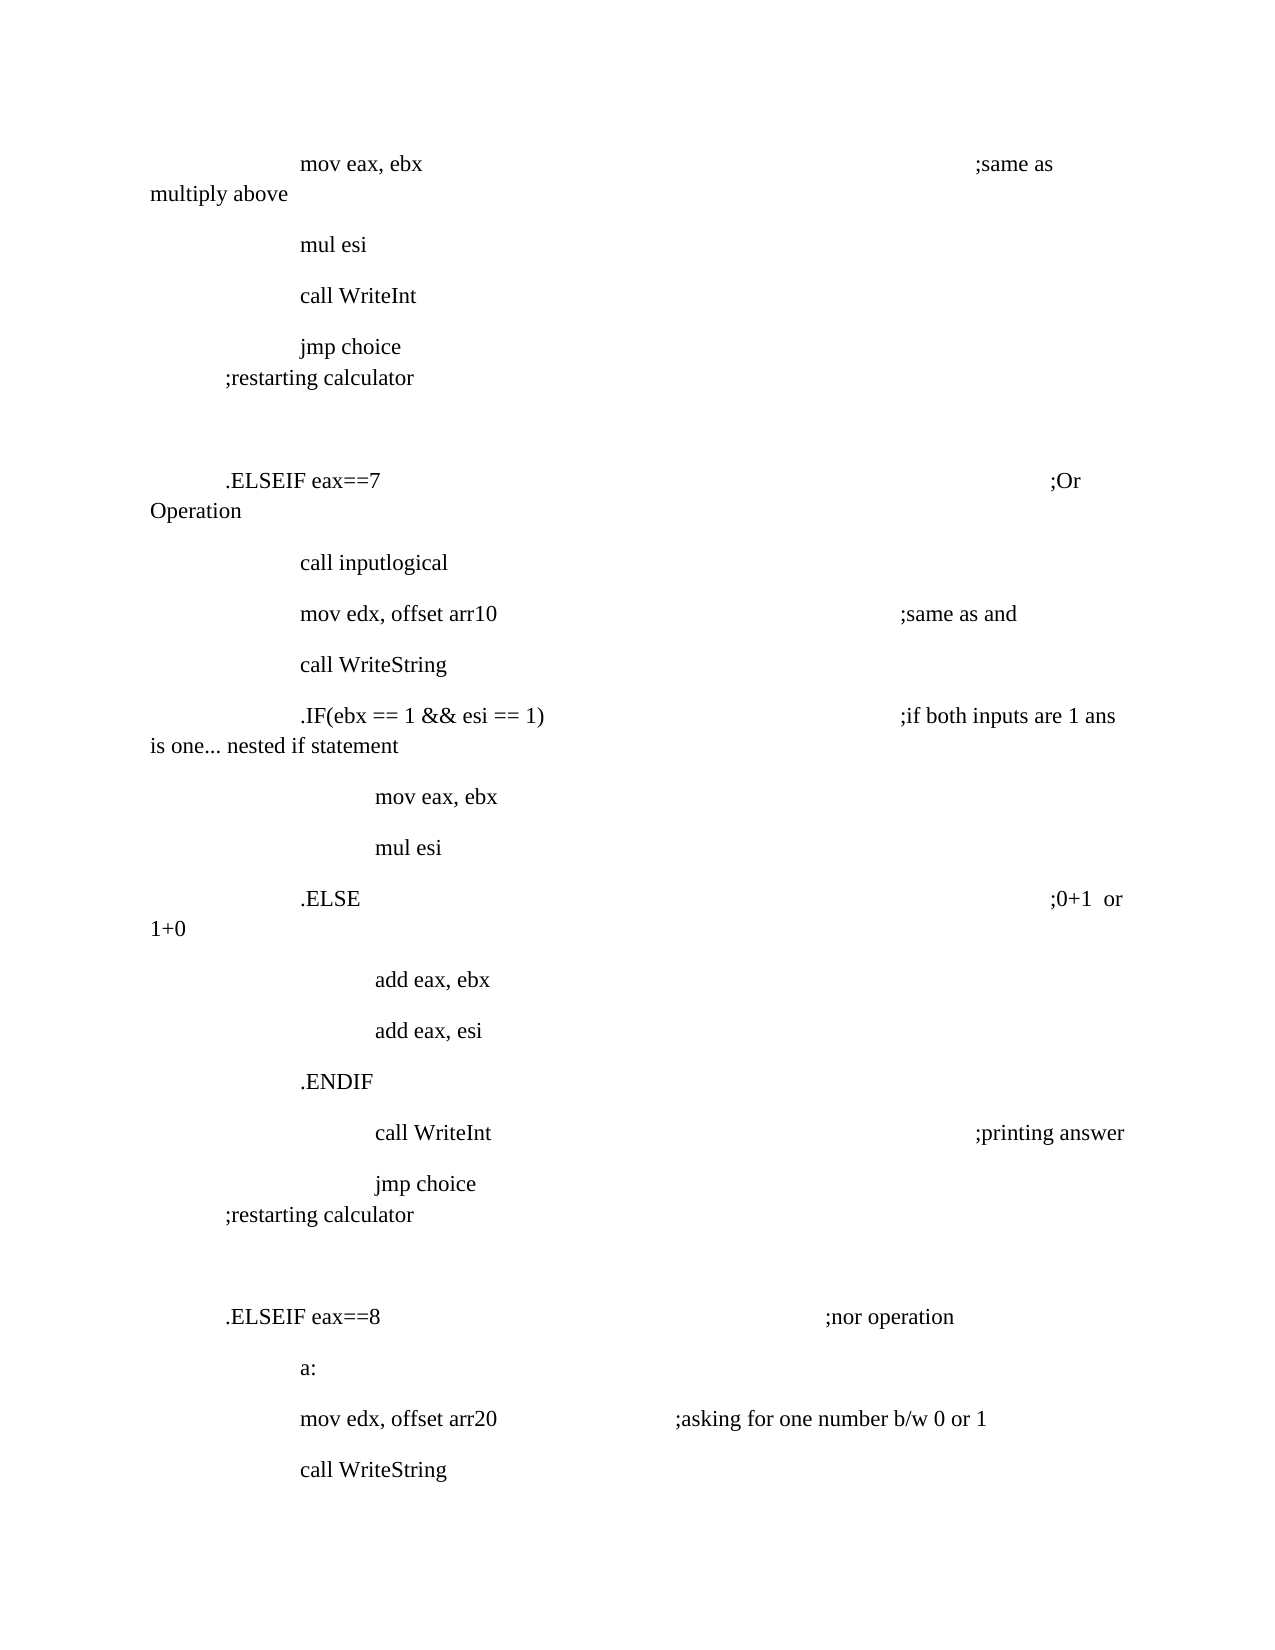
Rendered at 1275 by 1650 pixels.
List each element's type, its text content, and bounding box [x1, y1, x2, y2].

text call WriteString [150, 651, 1125, 677]
text .ELSEIF eax==7 ;Or Operation [150, 467, 1125, 524]
text call WriteInt ;printing answer [150, 1119, 1125, 1146]
text .ENDIF [150, 1068, 1125, 1095]
text add eax, esi [150, 1017, 1125, 1044]
text call WriteString [150, 1456, 1125, 1482]
text jmp choice ;restarting calculator [150, 333, 1125, 390]
text mov edx, offset arr10 ;same as and [150, 599, 1125, 626]
text mul esi [150, 231, 1125, 258]
text mul esi [150, 834, 1125, 860]
text mov edx, offset arr20 ;asking for one number b/w 0 or 1 [150, 1405, 1125, 1431]
text .ELSE ;0+1 or 1+0 [150, 885, 1125, 942]
text call WriteInt [150, 282, 1125, 309]
text .IF(ebx == 1 && esi == 1) ;if both inputs are 1 ans is one... nested if statement [150, 702, 1125, 758]
text a: [150, 1354, 1125, 1380]
text .ELSEIF eax==8 ;nor operation [150, 1303, 1125, 1329]
text mov eax, ebx ;same as multiply above [150, 150, 1125, 207]
text call inputlogical [150, 548, 1125, 575]
text jmp choice ;restarting calculator [150, 1170, 1125, 1227]
text mov eax, ebx [150, 783, 1125, 809]
text add eax, ebx [150, 966, 1125, 993]
